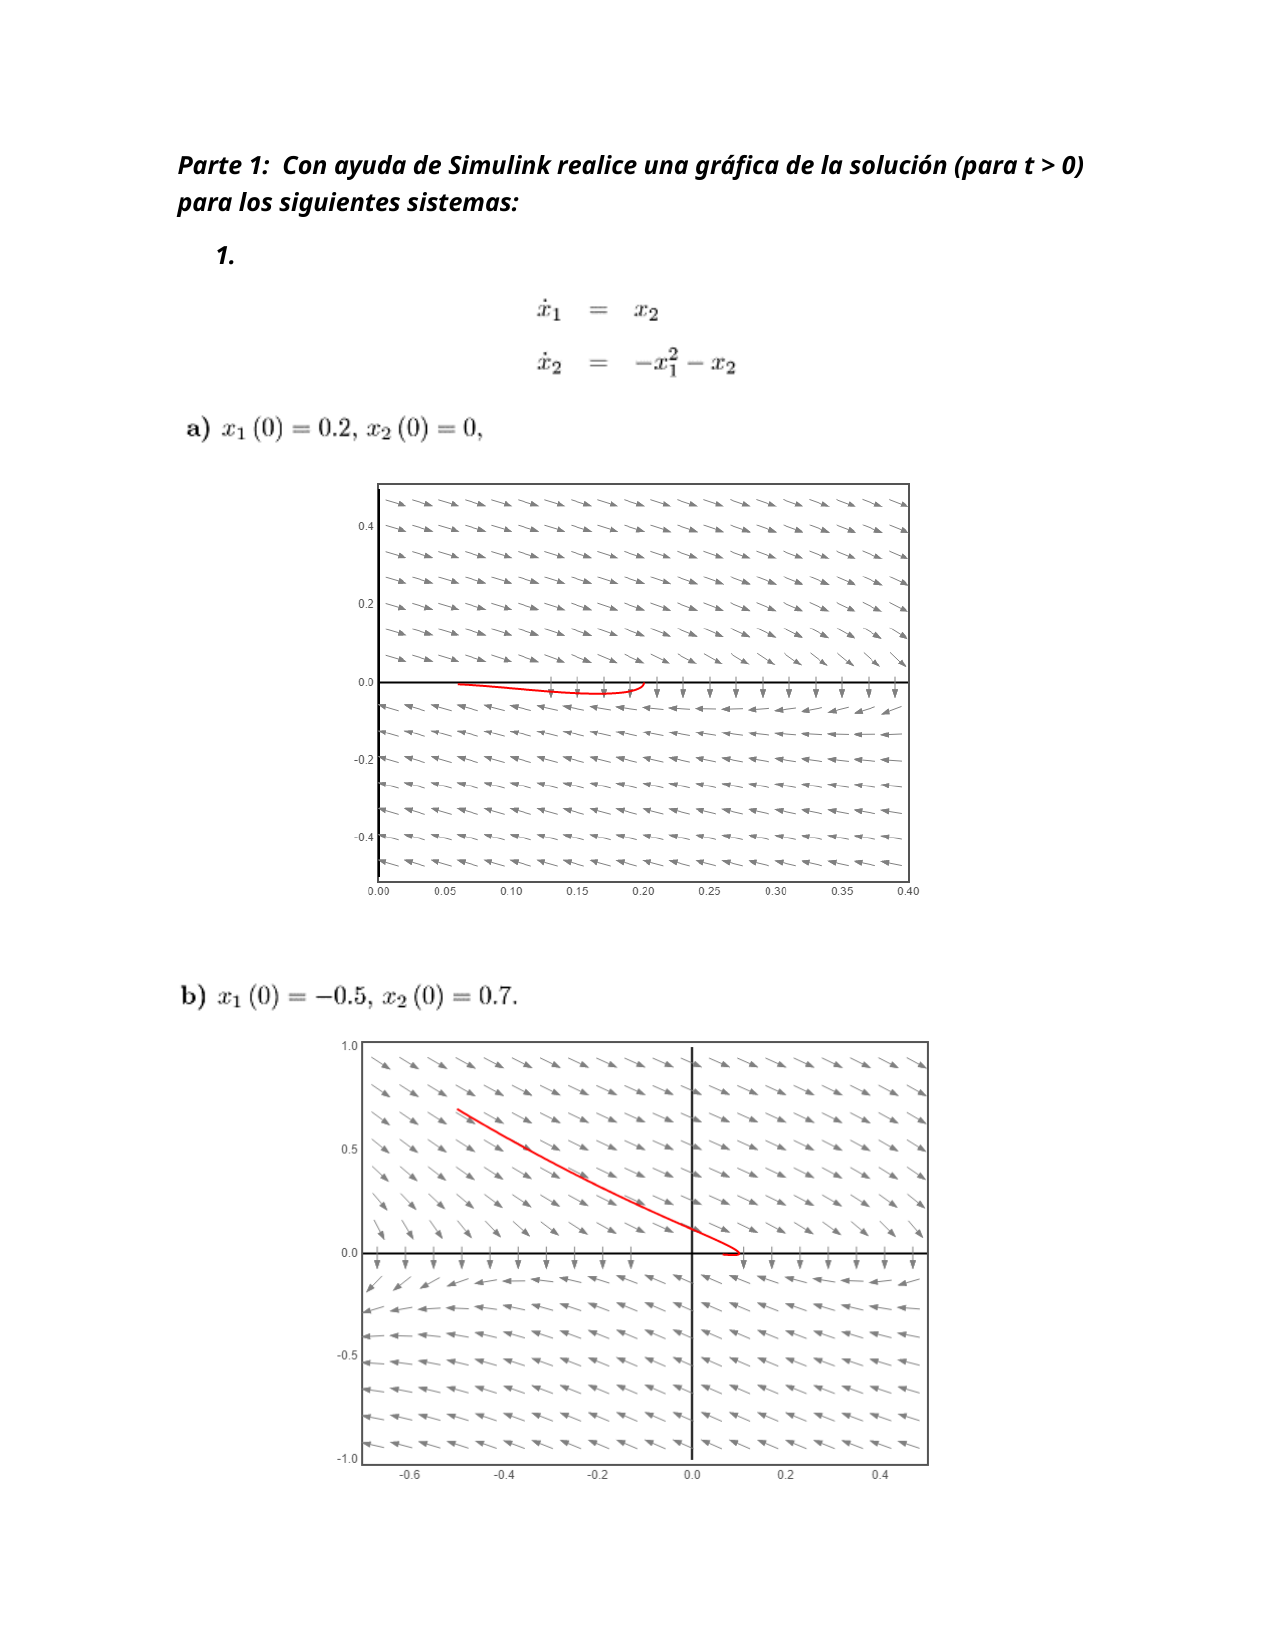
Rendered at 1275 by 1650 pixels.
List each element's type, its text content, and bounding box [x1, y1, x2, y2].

picture [177, 979, 532, 1014]
picture [177, 403, 487, 454]
text Parte 1: Con ayuda de Simulink realice una gráfica de la solución (para t > 0) para los siguientes sistemas: [177, 148, 1098, 218]
picture [351, 472, 924, 907]
picture [335, 1032, 940, 1483]
picture [520, 291, 755, 384]
